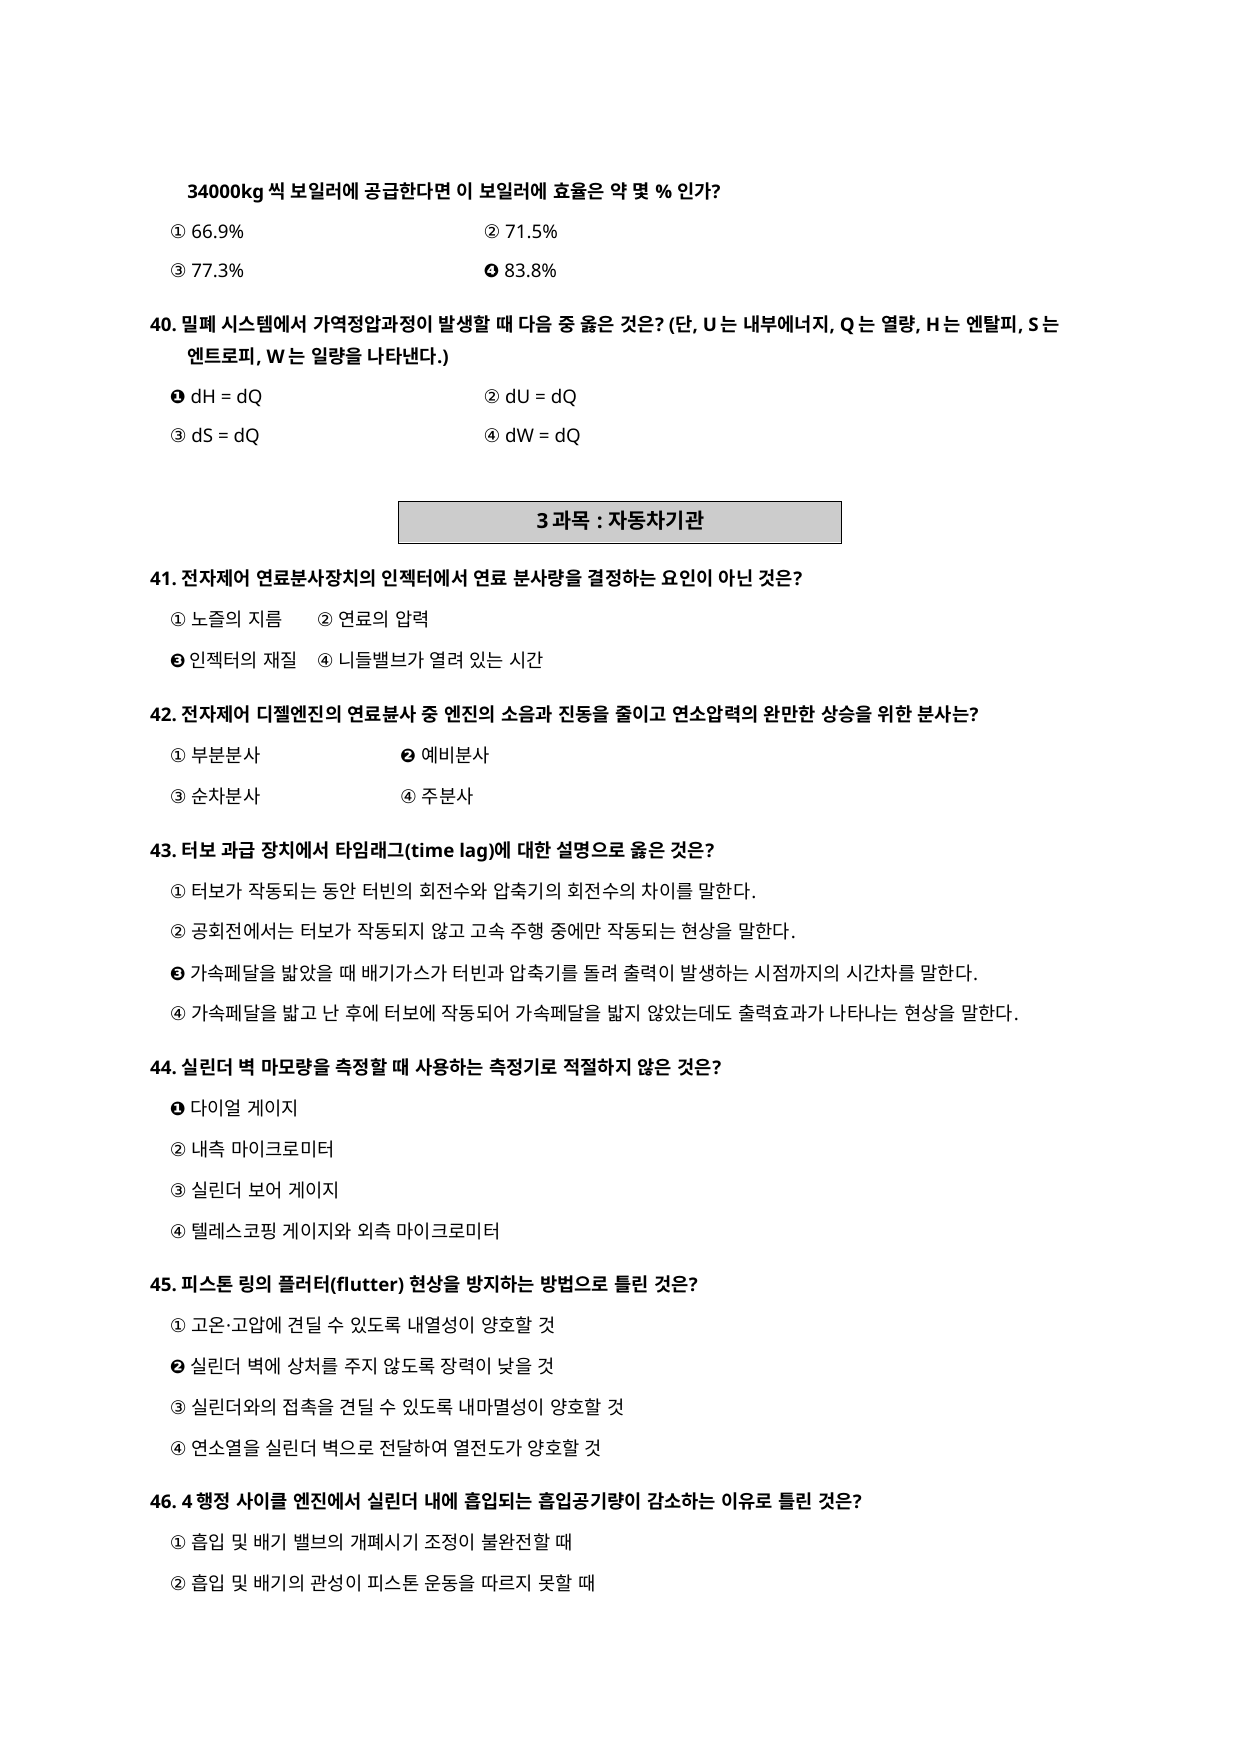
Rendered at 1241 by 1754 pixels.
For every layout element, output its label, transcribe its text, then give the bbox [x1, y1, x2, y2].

text ① 부분분사 ❷ 예비분사 [150, 741, 1090, 768]
text ④ 텔레스코핑 게이지와 외측 마이크로미터 [150, 1216, 1090, 1243]
text ③ 실린더 보어 게이지 [150, 1175, 1090, 1202]
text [150, 177, 1090, 204]
text ④ 연소열을 실린더 벽으로 전달하여 열전도가 양호할 것 [150, 1433, 1090, 1461]
text ③ dS = dQ ④ dW = dQ [150, 423, 1090, 448]
text ③ 실린더와의 접촉을 견딜 수 있도록 내마멸성이 양호할 것 [150, 1392, 1090, 1420]
text 40. 밀폐 시스템에서 가역정압과정이 발생할 때 다음 중 옳은 것은? (단, U는 내부에너지, Q는 열량, H는 엔탈피, S는 엔트로피, W는 일량을 나타낸다.) [150, 309, 1090, 369]
text ③ 77.3% ❹ 83.8% [150, 258, 1090, 283]
text ③ 순차분사 ④ 주분사 [150, 782, 1090, 809]
text ② 내측 마이크로미터 [150, 1134, 1090, 1162]
text ❶ dH = dQ ② dU = dQ [150, 383, 1090, 409]
text ④ 가속페달을 밟고 난 후에 터보에 작동되어 가속페달을 밟지 않았는데도 출력효과가 나타나는 현상을 말한다. [150, 999, 1090, 1026]
text ① 노즐의 지름 ② 연료의 압력 [150, 605, 1090, 632]
table_header 3과목 : 자동차기관 [399, 502, 841, 542]
text ❶ 다이얼 게이지 [150, 1093, 1090, 1121]
text ① 고온·고압에 견딜 수 있도록 내열성이 양호할 것 [150, 1311, 1090, 1338]
text 43. 터보 과급 장치에서 타임래그(time lag)에 대한 설명으로 옳은 것은? [150, 835, 1090, 862]
text 42. 전자제어 디젤엔진의 연료뷴사 중 엔진의 소음과 진동을 줄이고 연소압력의 완만한 상승을 위한 분사는? [150, 699, 1090, 727]
text ② 흡입 및 배기의 관성이 피스톤 운동을 따르지 못할 때 [150, 1569, 1090, 1596]
text ① 66.9% ② 71.5% [150, 218, 1090, 244]
text ❸인젝터의 재질 ④ 니들밸브가 열려 있는 시간 [150, 646, 1090, 673]
text ❸ 가속페달을 밟았을 때 배기가스가 터빈과 압축기를 돌려 출력이 발생하는 시점까지의 시간차를 말한다. [150, 958, 1090, 985]
text 45. 피스톤 링의 플러터(flutter) 현상을 방지하는 방법으로 틀린 것은? [150, 1270, 1090, 1297]
text 44. 실린더 벽 마모량을 측정할 때 사용하는 측정기로 적절하지 않은 것은? [150, 1052, 1090, 1080]
text 41. 전자제어 연료분사장치의 인젝터에서 연료 분사량을 결정하는 요인이 아닌 것은? [150, 564, 1090, 591]
text ❷ 실린더 벽에 상처를 주지 않도록 장력이 낮을 것 [150, 1352, 1090, 1379]
text ② 공회전에서는 터보가 작동되지 않고 고속 주행 중에만 작동되는 현상을 말한다. [150, 917, 1090, 944]
text ① 터보가 작동되는 동안 터빈의 회전수와 압축기의 회전수의 차이를 말한다. [150, 876, 1090, 903]
text 46. 4행정 사이클 엔진에서 실린더 내에 흡입되는 흡입공기량이 감소하는 이유로 틀린 것은? [150, 1487, 1090, 1514]
text ① 흡입 및 배기 밸브의 개폐시기 조정이 불완전할 때 [150, 1528, 1090, 1555]
